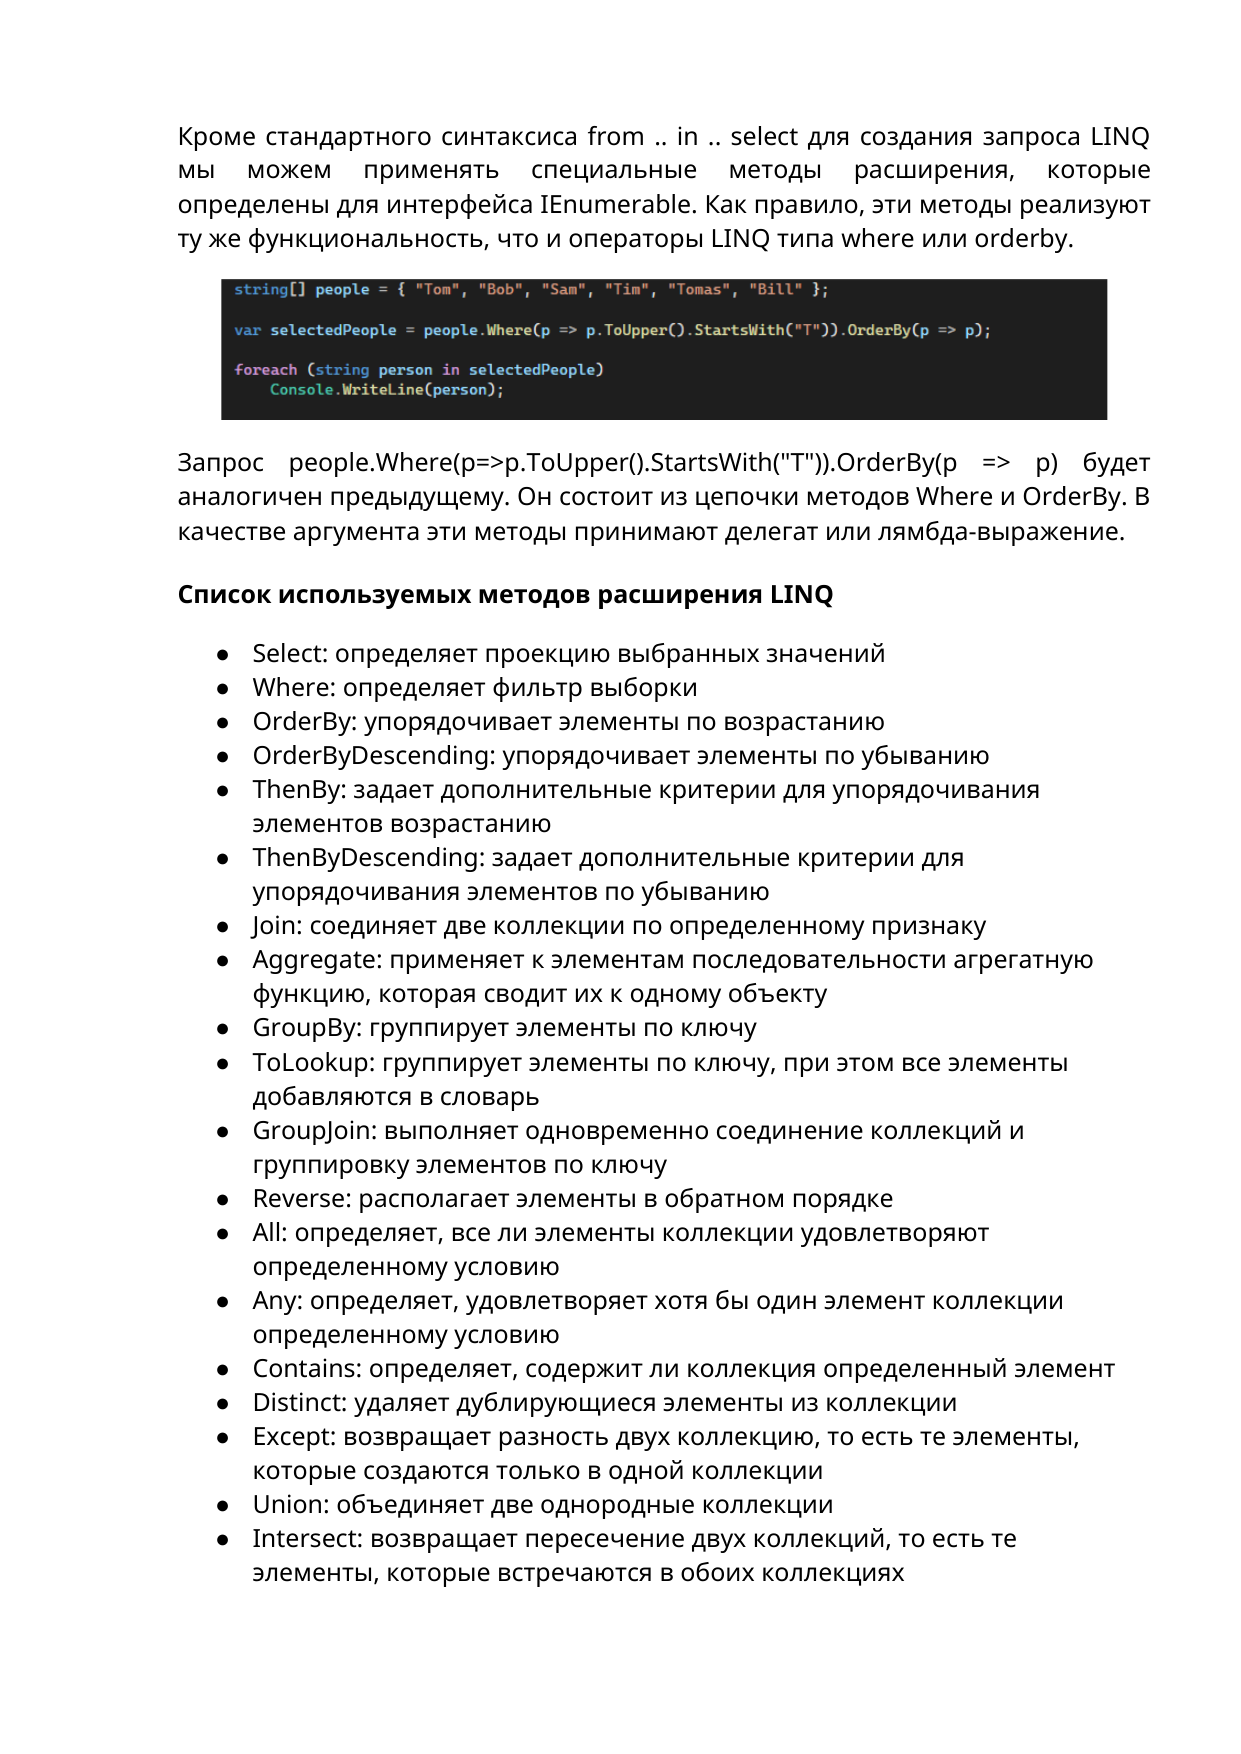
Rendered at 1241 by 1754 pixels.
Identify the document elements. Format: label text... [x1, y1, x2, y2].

list Except: возвращает разность двух коллекцию, то есть те элементы, которые создаются только в одной коллекции [215, 1419, 1152, 1487]
list Union: объединяет две однородные коллекции [215, 1487, 1152, 1521]
text Кроме стандартного синтаксиса from .. in .. select для создания запроса LINQ мы можем применять специальные методы расширения, которые определены для интерфейса IEnumerable. Как правило, эти методы реализуют ту же функциональность, что и операторы LINQ типа where или orderby. [177, 118, 1152, 254]
list Join: соединяет две коллекции по определенному признаку [215, 908, 1152, 942]
list All: определяет, все ли элементы коллекции удовлетворяют определенному условию [215, 1214, 1152, 1283]
list GroupJoin: выполняет одновременно соединение коллекций и группировку элементов по ключу [215, 1112, 1152, 1180]
subtitle Список используемых методов расширения LINQ [177, 576, 1152, 610]
list Where: определяет фильтр выборки [215, 669, 1152, 703]
list GroupBy: группирует элементы по ключу [215, 1010, 1152, 1044]
list Intersect: возвращает пересечение двух коллекций, то есть те элементы, которые встречаются в обоих коллекциях [215, 1521, 1152, 1589]
list Any: определяет, удовлетворяет хотя бы один элемент коллекции определенному условию [215, 1283, 1152, 1351]
list Reverse: располагает элементы в обратном порядке [215, 1180, 1152, 1214]
text Запрос people.Where(p=>p.ToUpper().StartsWith("T")).OrderBy(p => p) будет аналогичен предыдущему. Он состоит из цепочки методов Where и OrderBy. В качестве аргумента эти методы принимают делегат или лямбда-выражение. [177, 445, 1152, 547]
list Aggregate: применяет к элементам последовательности агрегатную функцию, которая сводит их к одному объекту [215, 942, 1152, 1010]
list OrderBy: упорядочивает элементы по возрастанию [215, 703, 1152, 738]
list Distinct: удаляет дублирующиеся элементы из коллекции [215, 1385, 1152, 1419]
list Contains: определяет, содержит ли коллекция определенный элемент [215, 1351, 1152, 1385]
list ThenBy: задает дополнительные критерии для упорядочивания элементов возрастанию [215, 772, 1152, 840]
list ThenByDescending: задает дополнительные критерии для упорядочивания элементов по убыванию [215, 840, 1152, 908]
picture [221, 279, 1108, 420]
list Select: определяет проекцию выбранных значений [215, 635, 1152, 669]
list ToLookup: группирует элементы по ключу, при этом все элементы добавляются в словарь [215, 1044, 1152, 1112]
list OrderByDescending: упорядочивает элементы по убыванию [215, 738, 1152, 772]
